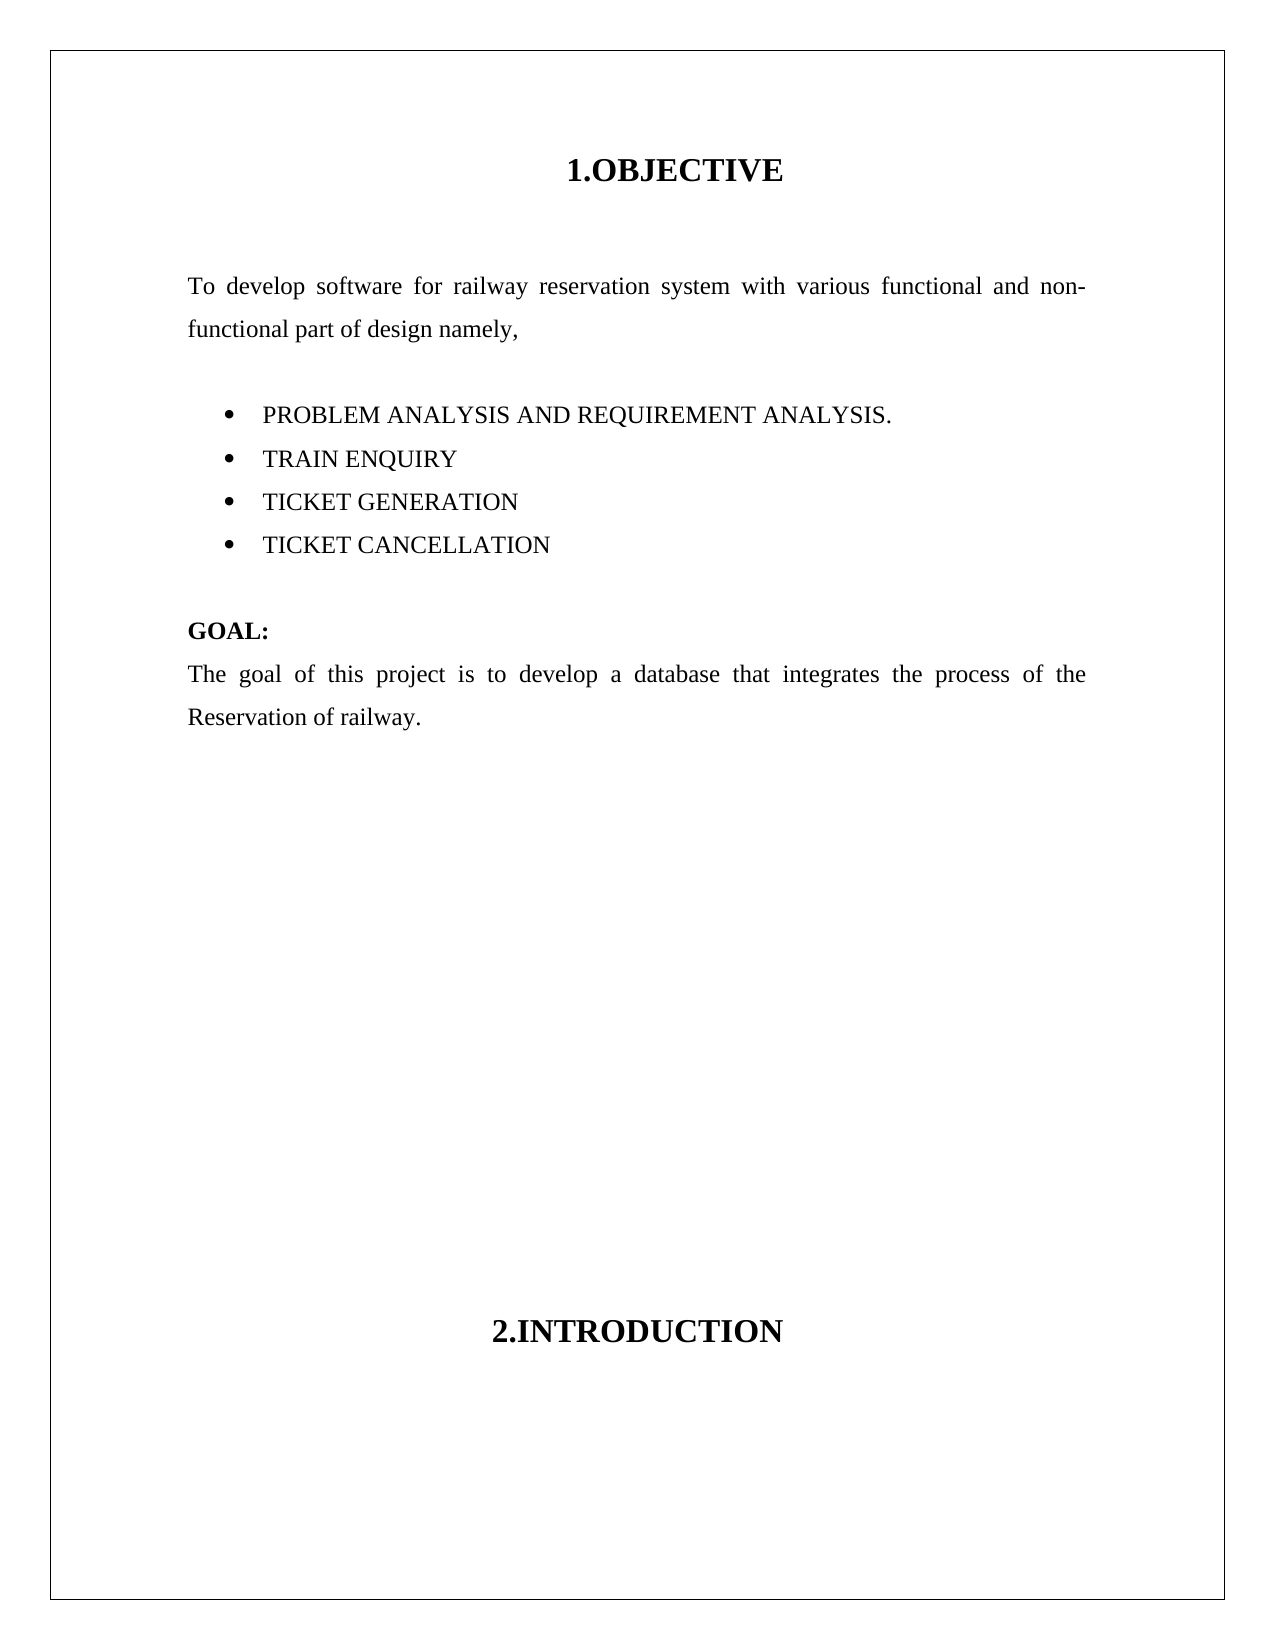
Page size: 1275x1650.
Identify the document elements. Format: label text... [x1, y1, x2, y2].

list TRAIN ENQUIRY [225, 444, 1087, 472]
list TICKET CANCELLATION [225, 530, 1087, 559]
title 1.OBJECTIVE [262, 150, 1087, 188]
list PROBLEM ANALYSIS AND REQUIREMENT ANALYSIS. [225, 401, 1087, 429]
text To develop software for railway reservation system with various functional and non-functional part of design namely, [187, 271, 1087, 343]
text GOAL: [187, 616, 1087, 645]
text The goal of this project is to develop a database that integrates the process of the Reservation of railway. [187, 659, 1087, 731]
text 2.INTRODUCTION [187, 1311, 1087, 1349]
list TICKET GENERATION [225, 487, 1087, 516]
